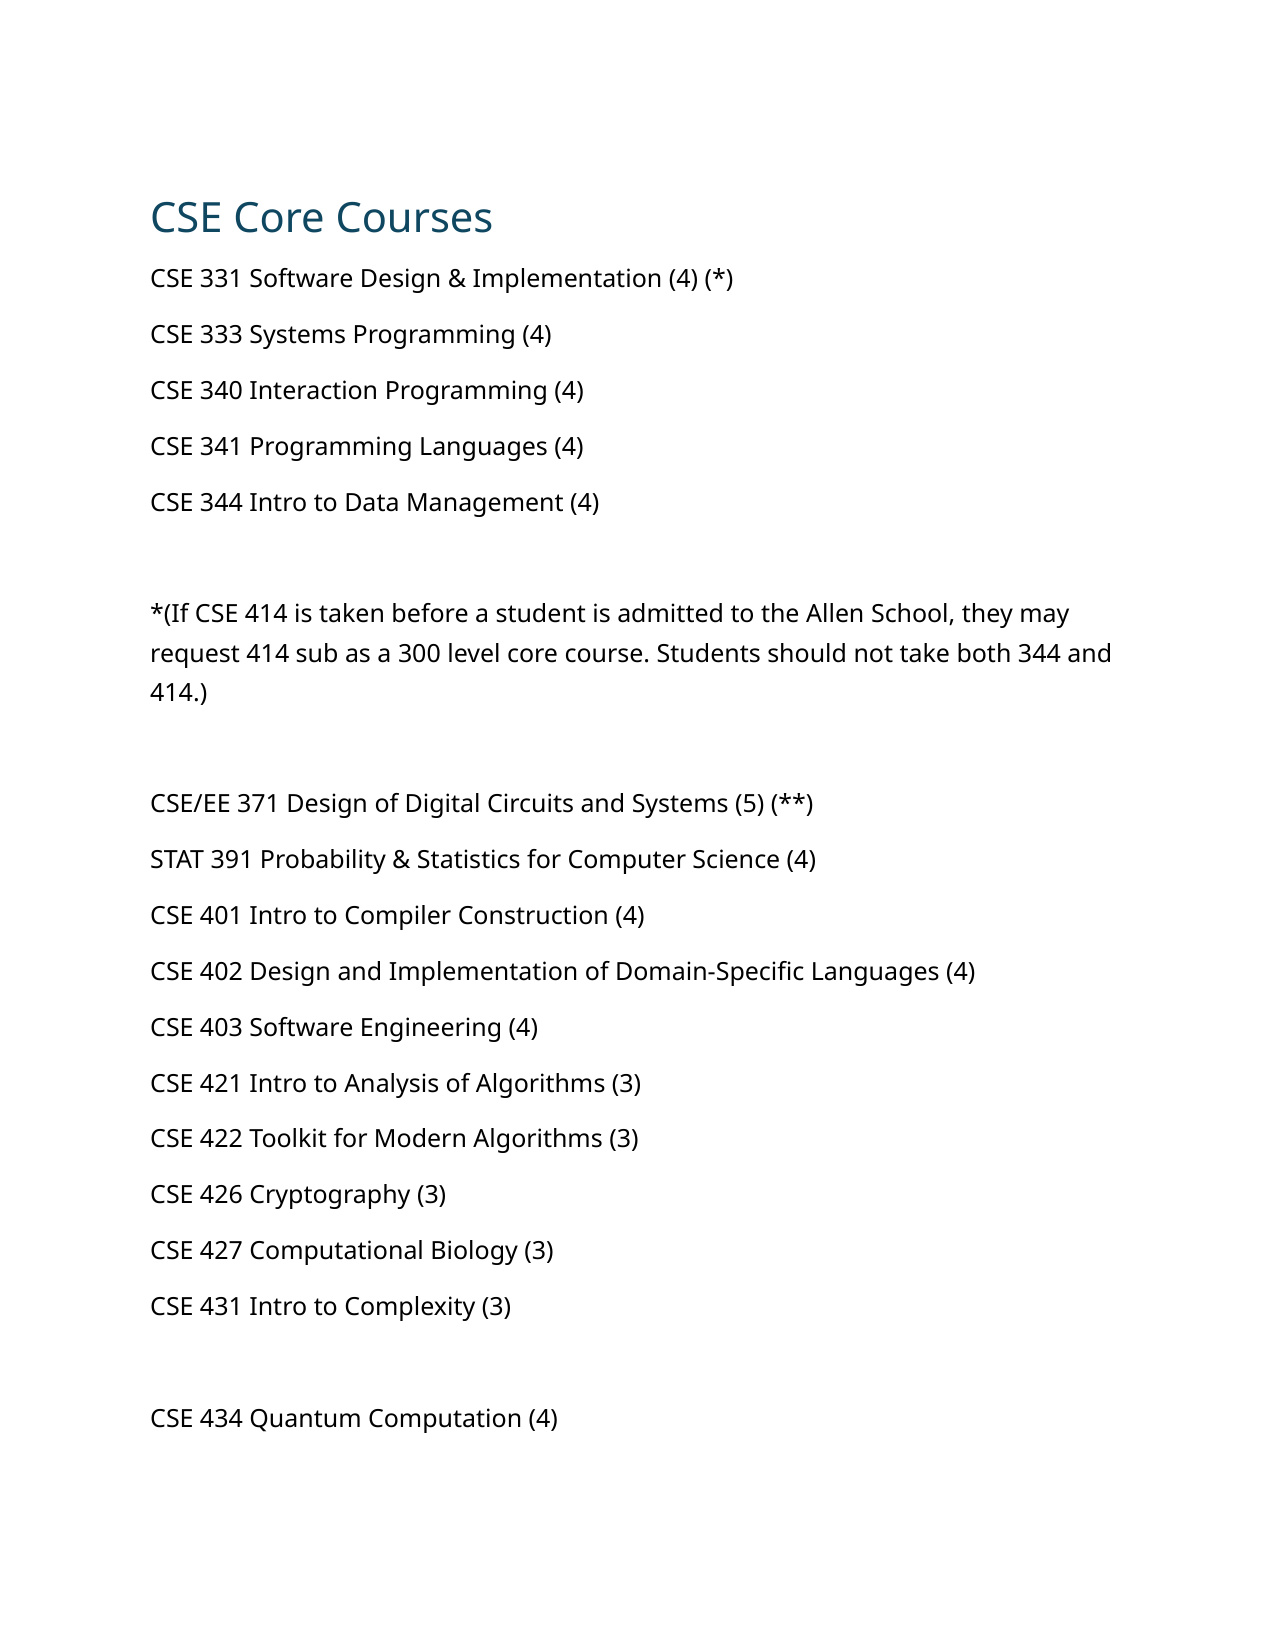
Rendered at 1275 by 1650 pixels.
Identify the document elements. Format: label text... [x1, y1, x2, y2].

text CSE 340 Interaction Programming (4) [150, 373, 1125, 407]
text CSE 401 Intro to Compiler Construction (4) [150, 898, 1125, 932]
text CSE 426 Cryptography (3) [150, 1177, 1125, 1211]
text CSE 402 Design and Implementation of Domain-Specific Languages (4) [150, 953, 1125, 988]
text *(If CSE 414 is taken before a student is admitted to the Allen School, they may request 414 sub as a 300 level core course. Students should not take both 344 and 414.) [150, 596, 1125, 708]
text CSE 331 Software Design & Implementation (4) (*) [150, 261, 1125, 295]
subtitle CSE Core Courses [150, 187, 1125, 244]
text CSE 431 Intro to Complexity (3) [150, 1288, 1125, 1323]
text CSE 403 Software Engineering (4) [150, 1009, 1125, 1043]
text CSE 333 Systems Programming (4) [150, 317, 1125, 351]
text STAT 391 Probability & Statistics for Computer Science (4) [150, 842, 1125, 876]
text CSE 427 Computational Biology (3) [150, 1233, 1125, 1267]
text CSE 422 Toolkit for Modern Algorithms (3) [150, 1121, 1125, 1155]
text CSE 421 Intro to Analysis of Algorithms (3) [150, 1065, 1125, 1099]
text CSE 341 Programming Languages (4) [150, 428, 1125, 463]
text CSE 344 Intro to Data Management (4) [150, 484, 1125, 518]
text CSE 434 Quantum Computation (4) [150, 1400, 1125, 1434]
text CSE/EE 371 Design of Digital Circuits and Systems (5) (**) [150, 786, 1125, 820]
